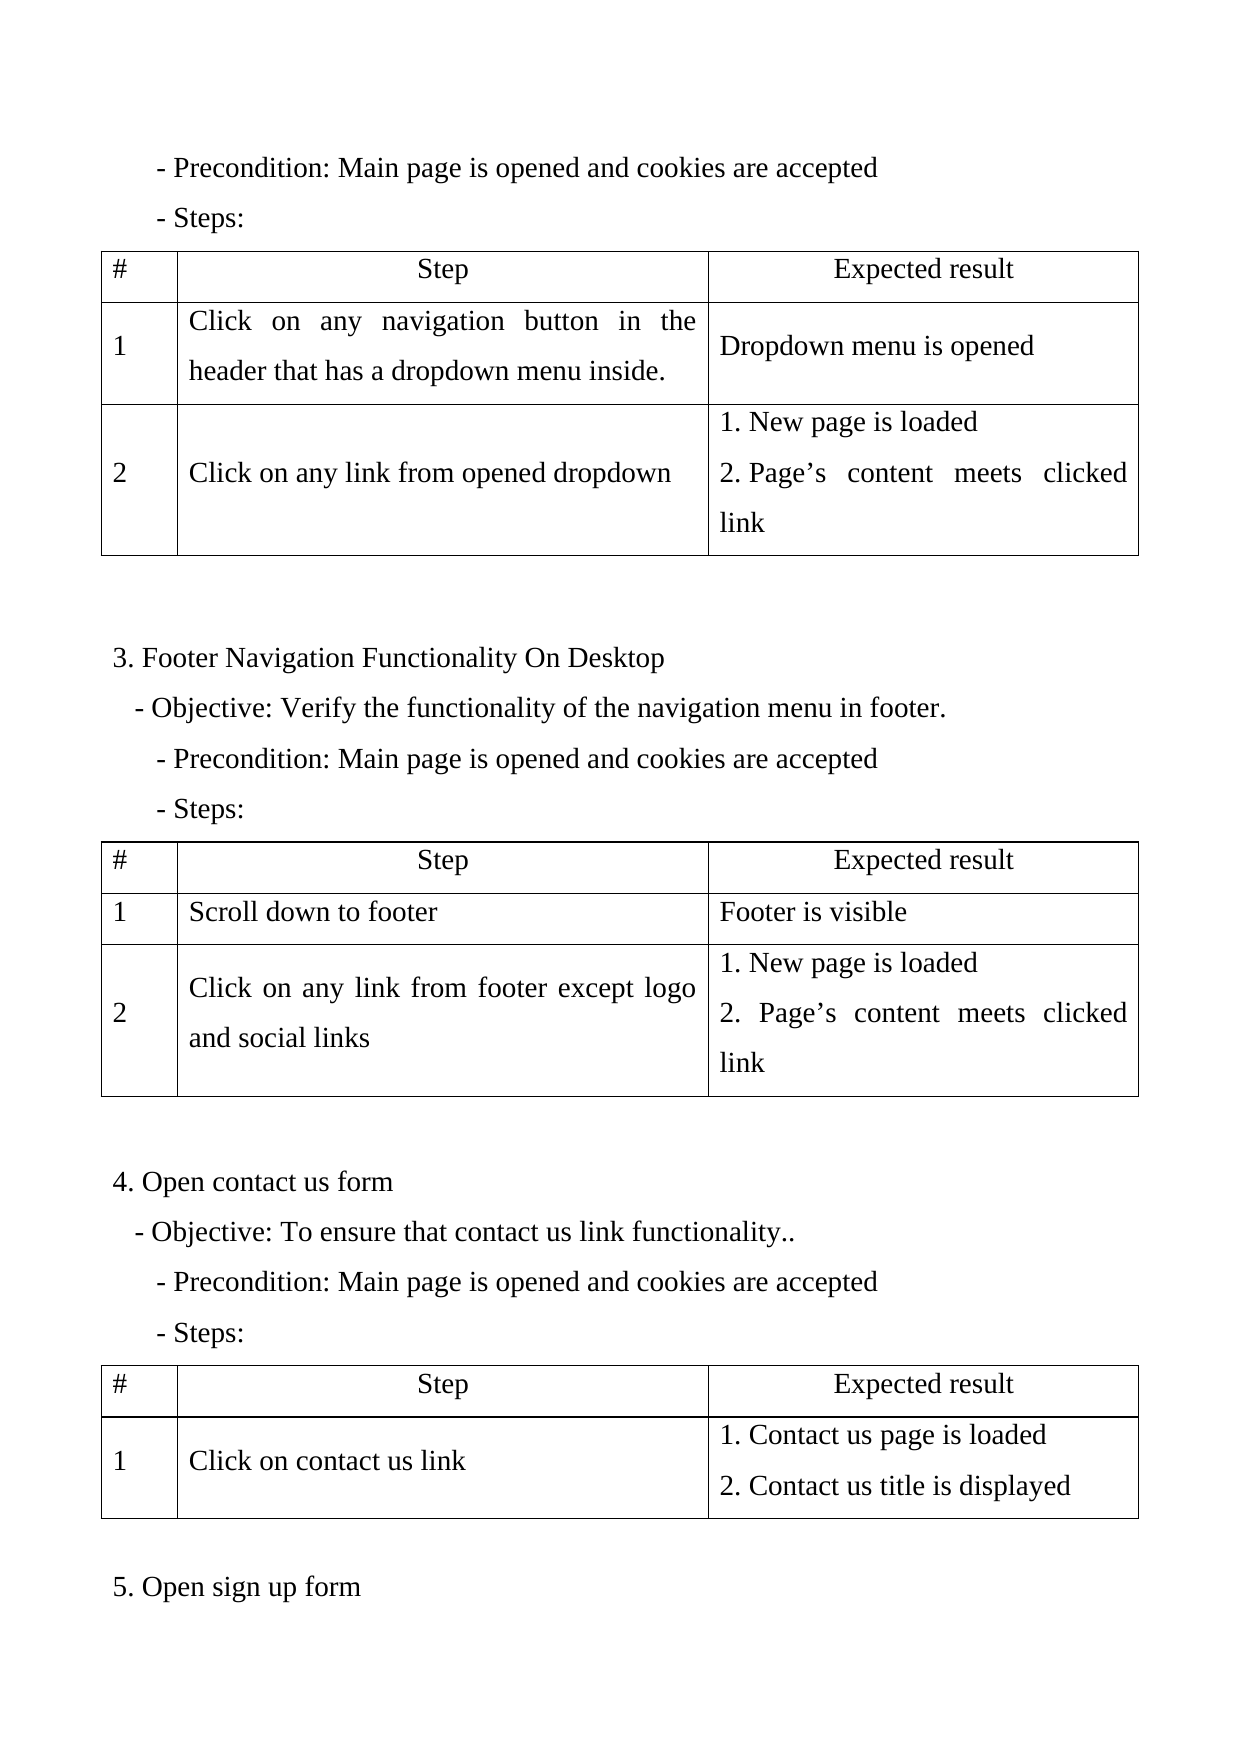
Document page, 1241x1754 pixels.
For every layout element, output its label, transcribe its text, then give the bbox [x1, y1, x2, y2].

table_cell New page is loaded 2. Page’s content meets clicked link [709, 945, 1138, 1096]
table_cell 2 [102, 405, 177, 555]
table_header Step [178, 252, 708, 302]
text 4. Open contact us form [112, 1164, 1128, 1197]
table_cell Click on any navigation button in the header that has a dropdown menu inside. [178, 303, 708, 403]
table_header # [102, 843, 177, 893]
text 3. Footer Navigation Functionality On Desktop [112, 640, 1128, 674]
text - Objective: To ensure that contact us link functionality.. [112, 1214, 1128, 1248]
table_header Expected result [709, 843, 1138, 893]
table_cell 1 [102, 303, 177, 403]
table_cell Dropdown menu is opened [709, 303, 1138, 403]
text - Precondition: Main page is opened and cookies are accepted [112, 150, 1128, 183]
list Open sign up form [112, 1569, 1128, 1603]
table_cell 1 [102, 1418, 177, 1518]
text - Steps: [112, 1315, 1128, 1348]
table_cell Click on any link from footer except logo and social links [178, 945, 708, 1096]
table_header Step [178, 1366, 708, 1416]
table_cell 2 [102, 945, 177, 1096]
table_header Expected result [709, 252, 1138, 302]
table_header # [102, 1366, 177, 1416]
table_cell 1 [102, 894, 177, 944]
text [112, 1264, 1128, 1298]
table_header Expected result [709, 1366, 1138, 1416]
table_cell Click on any link from opened dropdown [178, 405, 708, 555]
text - Precondition: Main page is opened and cookies are accepted [112, 741, 1128, 774]
table_header # [102, 252, 177, 302]
text - Steps: [112, 791, 1128, 825]
table_cell Footer is visible [709, 894, 1138, 944]
table_cell New page is loaded Page’s content meets clicked link [709, 405, 1138, 555]
table_cell Click on contact us link [178, 1418, 708, 1518]
text - Steps: [112, 200, 1128, 234]
table_cell Contact us page is loaded Contact us title is displayed [709, 1418, 1138, 1518]
text - Objective: Verify the functionality of the navigation menu in footer. [112, 691, 1128, 724]
table_header Step [178, 843, 708, 893]
table_cell Scroll down to footer [178, 894, 708, 944]
